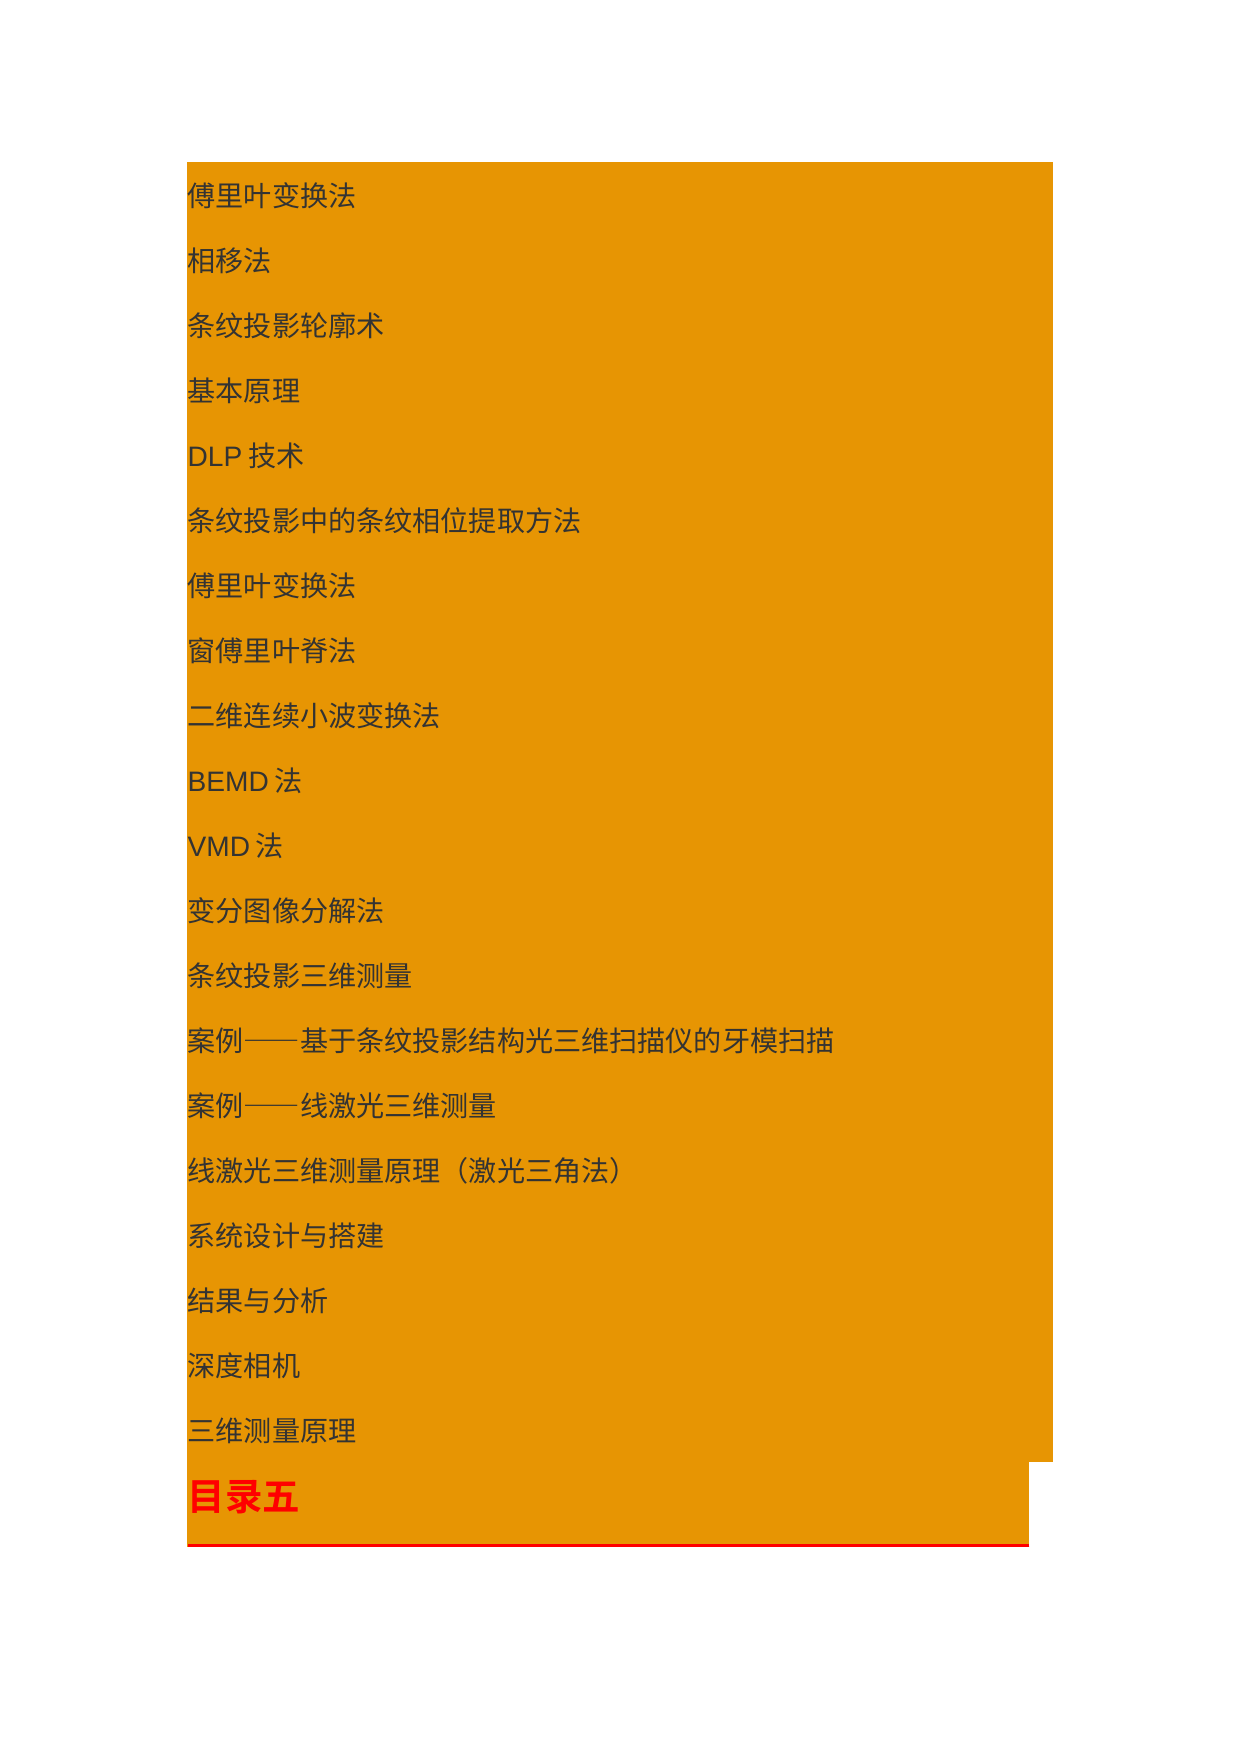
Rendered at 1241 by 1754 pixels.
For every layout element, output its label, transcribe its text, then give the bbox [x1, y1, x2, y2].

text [187, 162, 1053, 1462]
text 目录五 [187, 1462, 1029, 1547]
